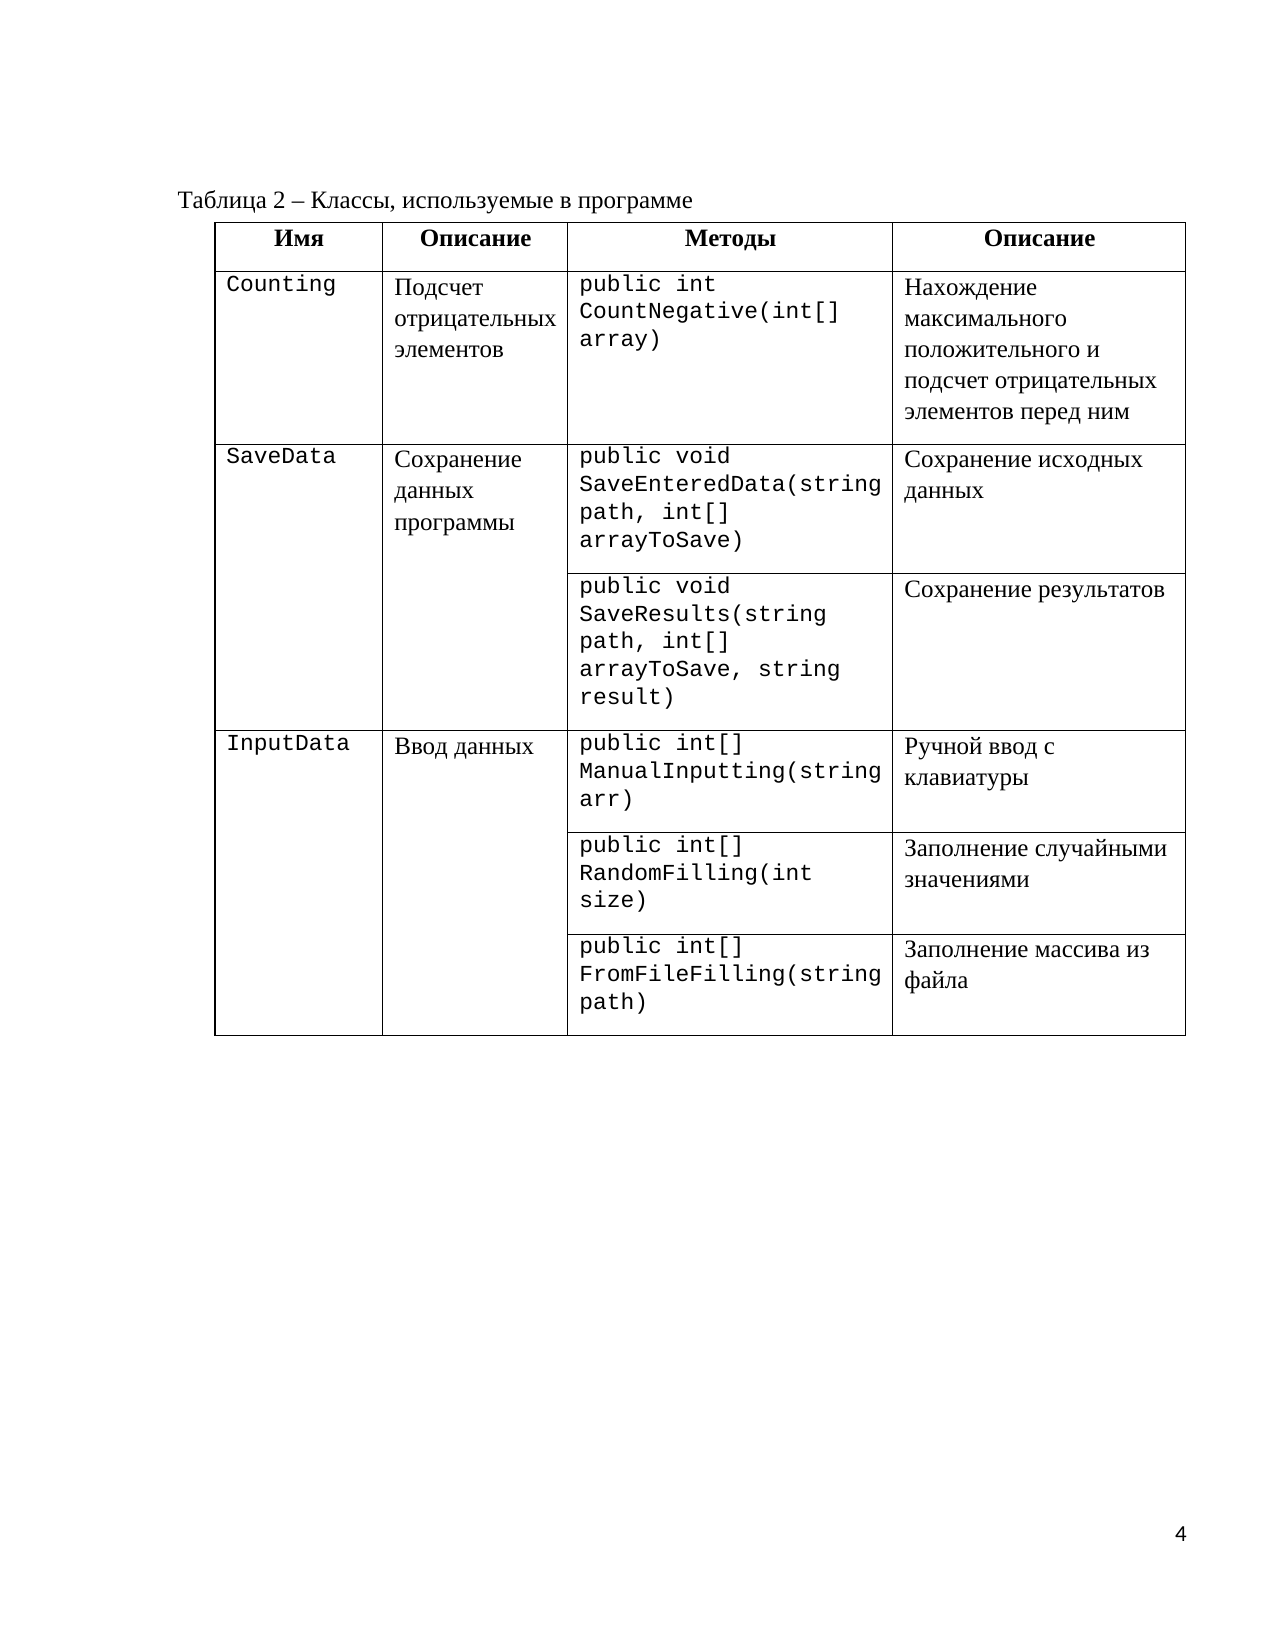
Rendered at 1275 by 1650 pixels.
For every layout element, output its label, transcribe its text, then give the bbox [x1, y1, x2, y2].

table_cell Заполнение массива из файла [893, 935, 1185, 1035]
table_header Описание [893, 223, 1185, 271]
table_cell public void SaveEnteredData(string path, int[] arrayToSave) [568, 445, 892, 573]
table_cell public int[] RandomFilling(int size) [568, 833, 892, 933]
table_cell Сохранение результатов [893, 574, 1185, 730]
table_cell Counting [216, 272, 382, 443]
text Таблица 2 – Классы, используемые в программе [177, 185, 1186, 214]
table_cell InputData [216, 731, 382, 1035]
table_header Описание [383, 223, 567, 271]
table_header Методы [568, 223, 892, 271]
table_cell Сохранение данных программы [383, 445, 567, 730]
table_header Имя [216, 223, 382, 271]
table_cell public int CountNegative(int[] array) [568, 272, 892, 443]
table_cell Нахождение максимального положительного и подсчет отрицательных элементов перед ним [893, 272, 1185, 443]
table_cell public int[] ManualInputting(string arr) [568, 731, 892, 832]
table_cell public int[] FromFileFilling(string path) [568, 935, 892, 1035]
table_cell SaveData [216, 445, 382, 730]
table_cell Сохранение исходных данных [893, 445, 1185, 573]
table_cell Ввод данных [383, 731, 567, 1035]
table_cell public void SaveResults(string path, int[] arrayToSave, string result) [568, 574, 892, 730]
table_cell Ручной ввод с клавиатуры [893, 731, 1185, 832]
table_cell Заполнение случайными значениями [893, 833, 1185, 933]
table_cell Подсчет отрицательных элементов [383, 272, 567, 443]
